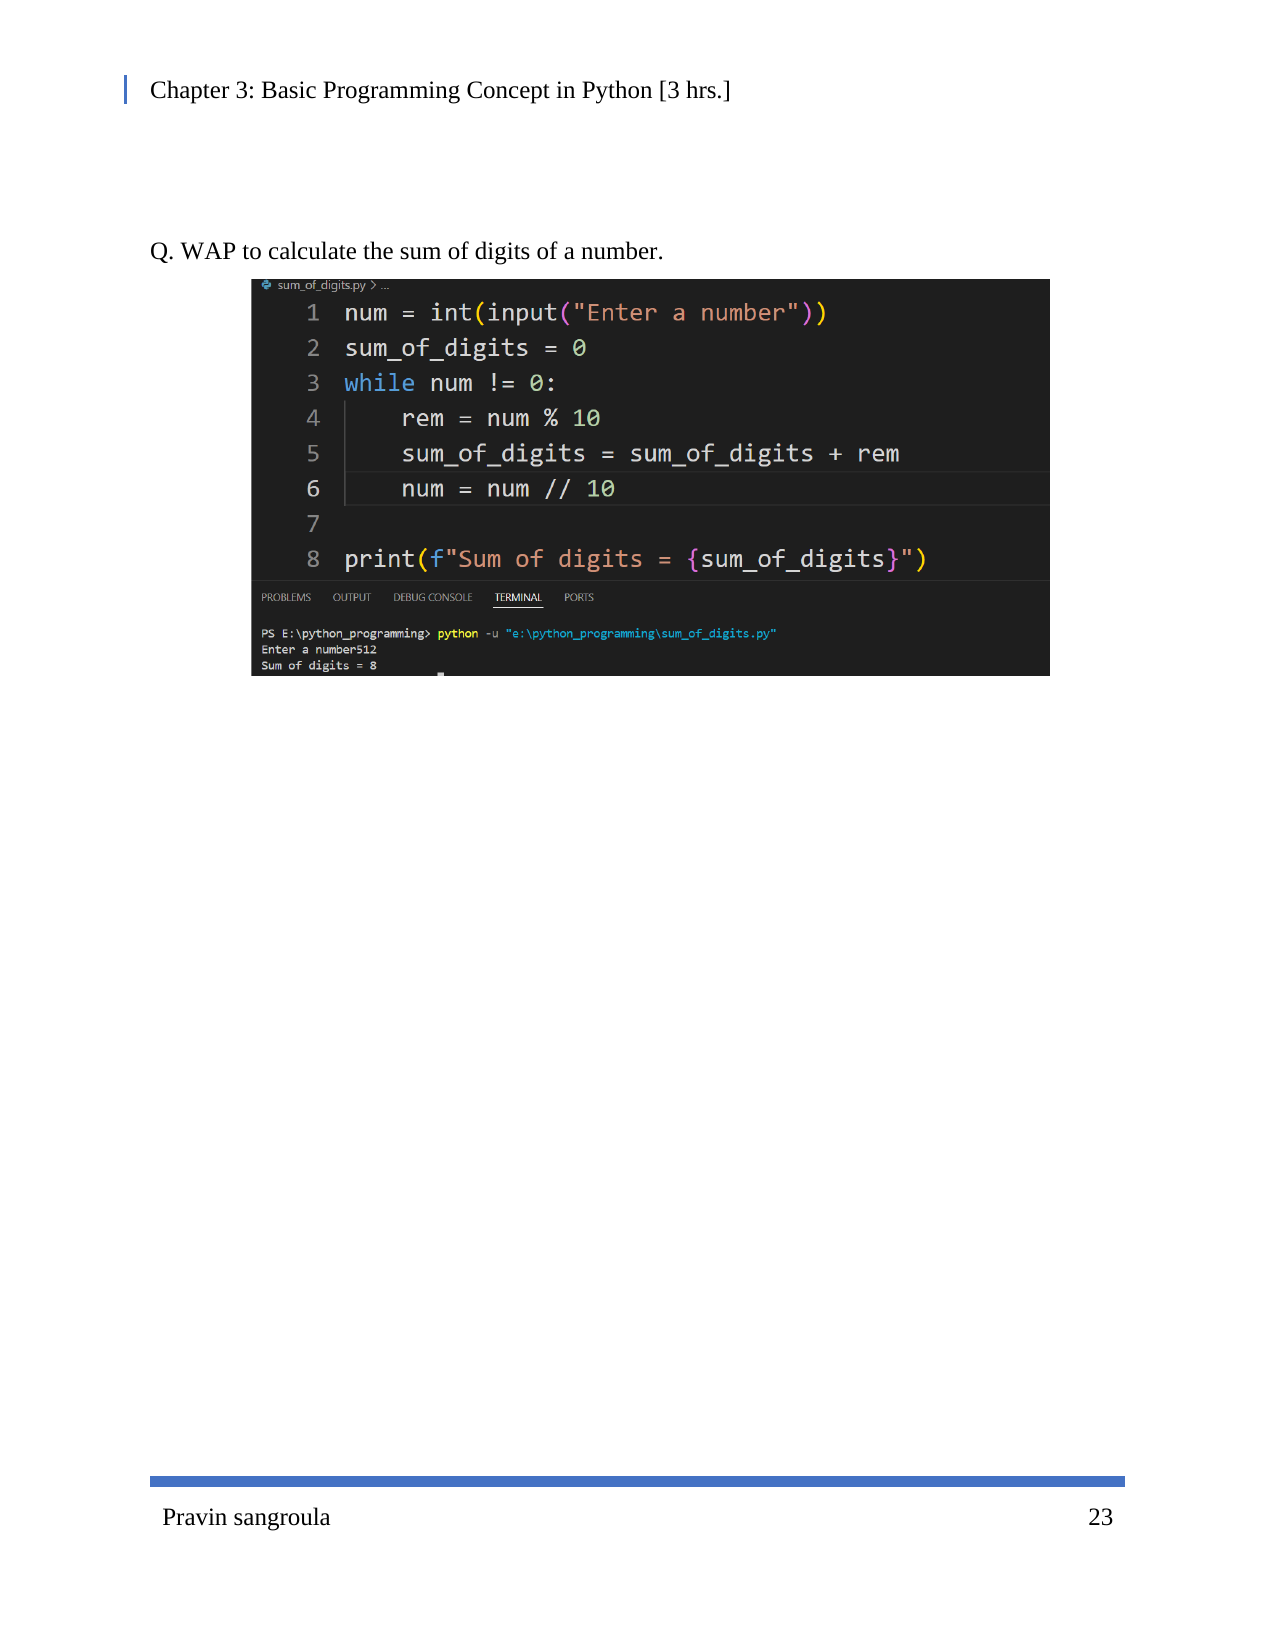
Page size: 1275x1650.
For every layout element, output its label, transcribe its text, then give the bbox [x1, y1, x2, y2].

picture [251, 279, 1050, 676]
text Q. WAP to calculate the sum of digits of a number. [150, 236, 1125, 265]
